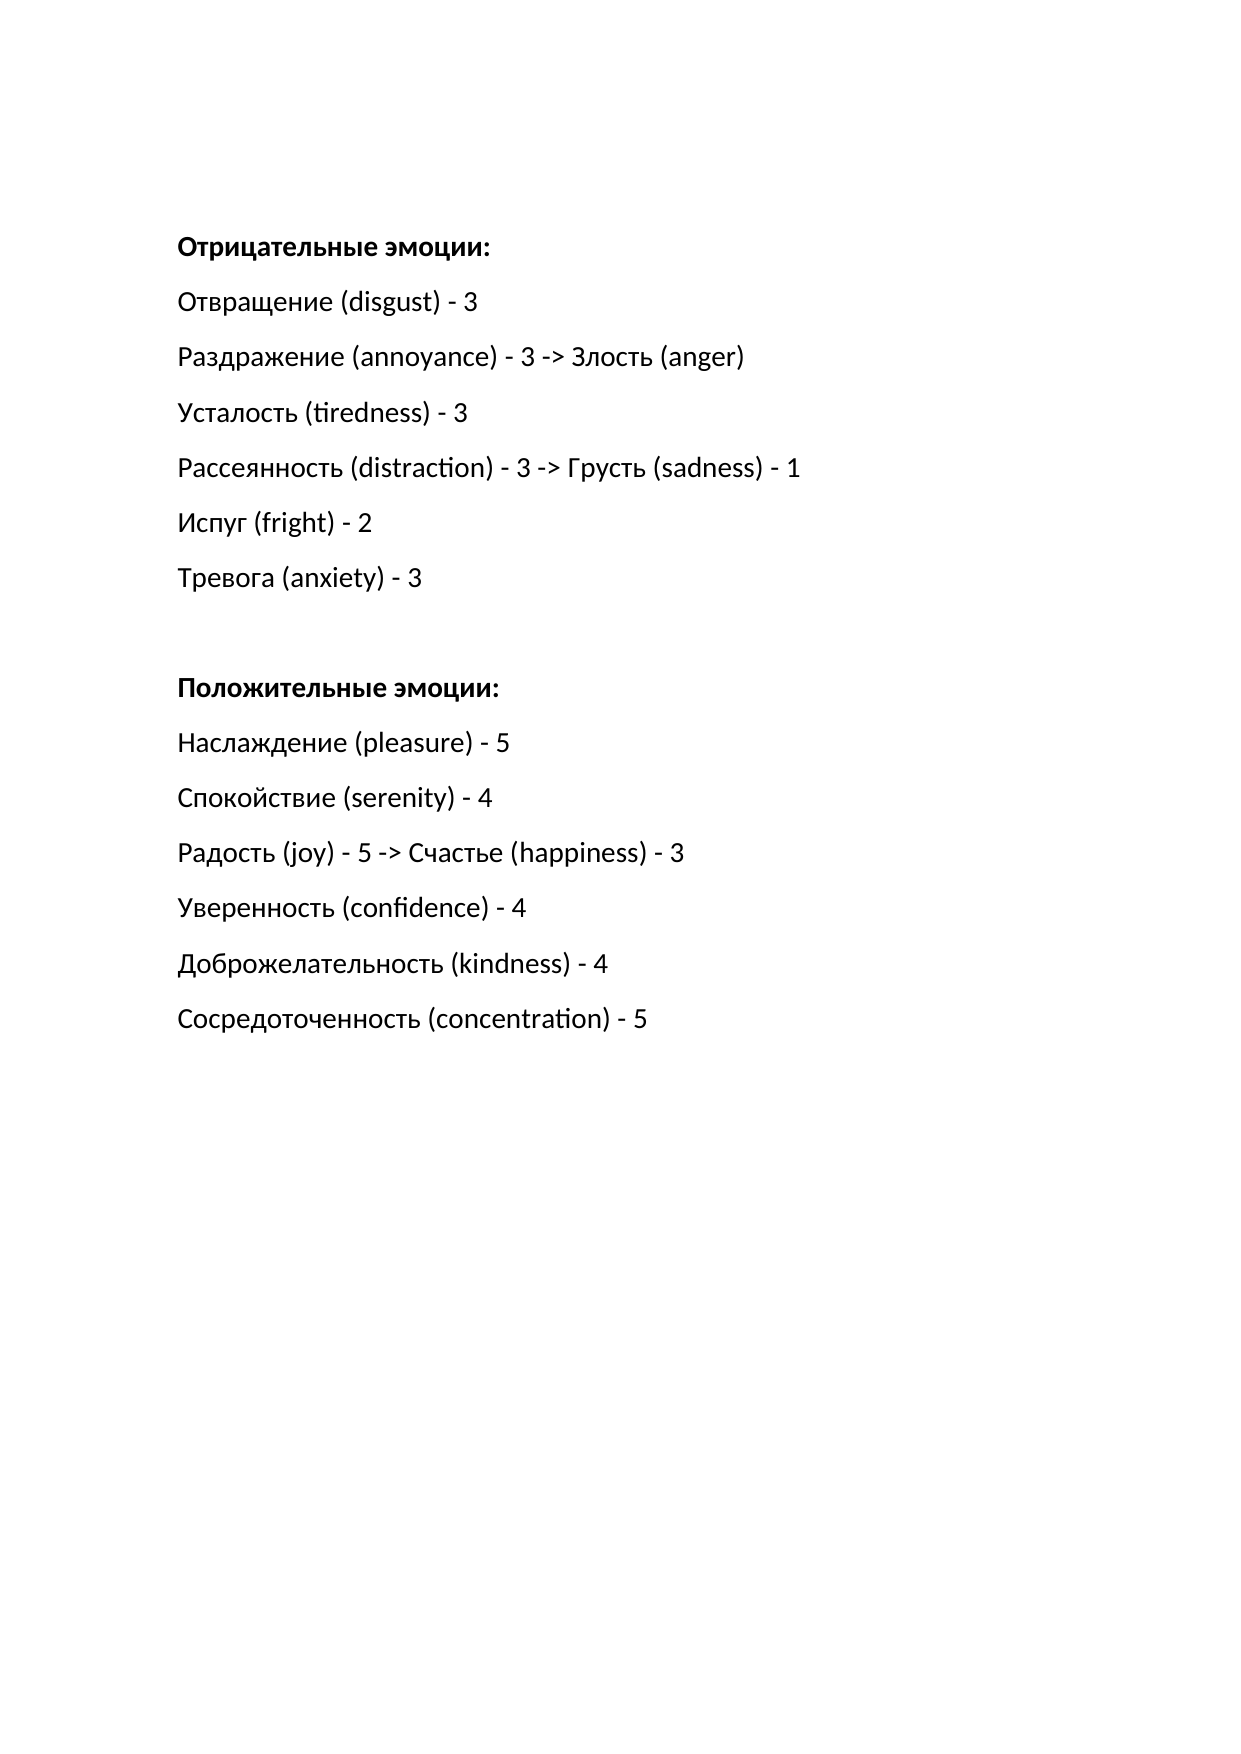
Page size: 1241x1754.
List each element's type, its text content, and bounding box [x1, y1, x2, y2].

text Рассеянность (distraction) - 3 -> Грусть (sadness) - 1 [177, 449, 1152, 484]
text Сосредоточенность (concentration) - 5 [177, 1000, 1152, 1035]
text Доброжелательность (kindness) - 4 [177, 945, 1152, 980]
text Спокойствие (serenity) - 4 [177, 779, 1152, 815]
text Усталость (tiredness) - 3 [177, 394, 1152, 429]
text Радость (joy) - 5 -> Счастье (happiness) - 3 [177, 834, 1152, 870]
text Отвращение (disgust) - 3 [177, 283, 1152, 319]
text Положительные эмоции: [177, 669, 1152, 705]
text Отрицательные эмоции: [177, 228, 1152, 264]
text Раздражение (annoyance) - 3 -> Злость (anger) [177, 338, 1152, 374]
text Испуг (fright) - 2 [177, 504, 1152, 539]
text Наслаждение (pleasure) - 5 [177, 724, 1152, 760]
text Уверенность (confidence) - 4 [177, 889, 1152, 925]
text Тревога (anxiety) - 3 [177, 559, 1152, 594]
